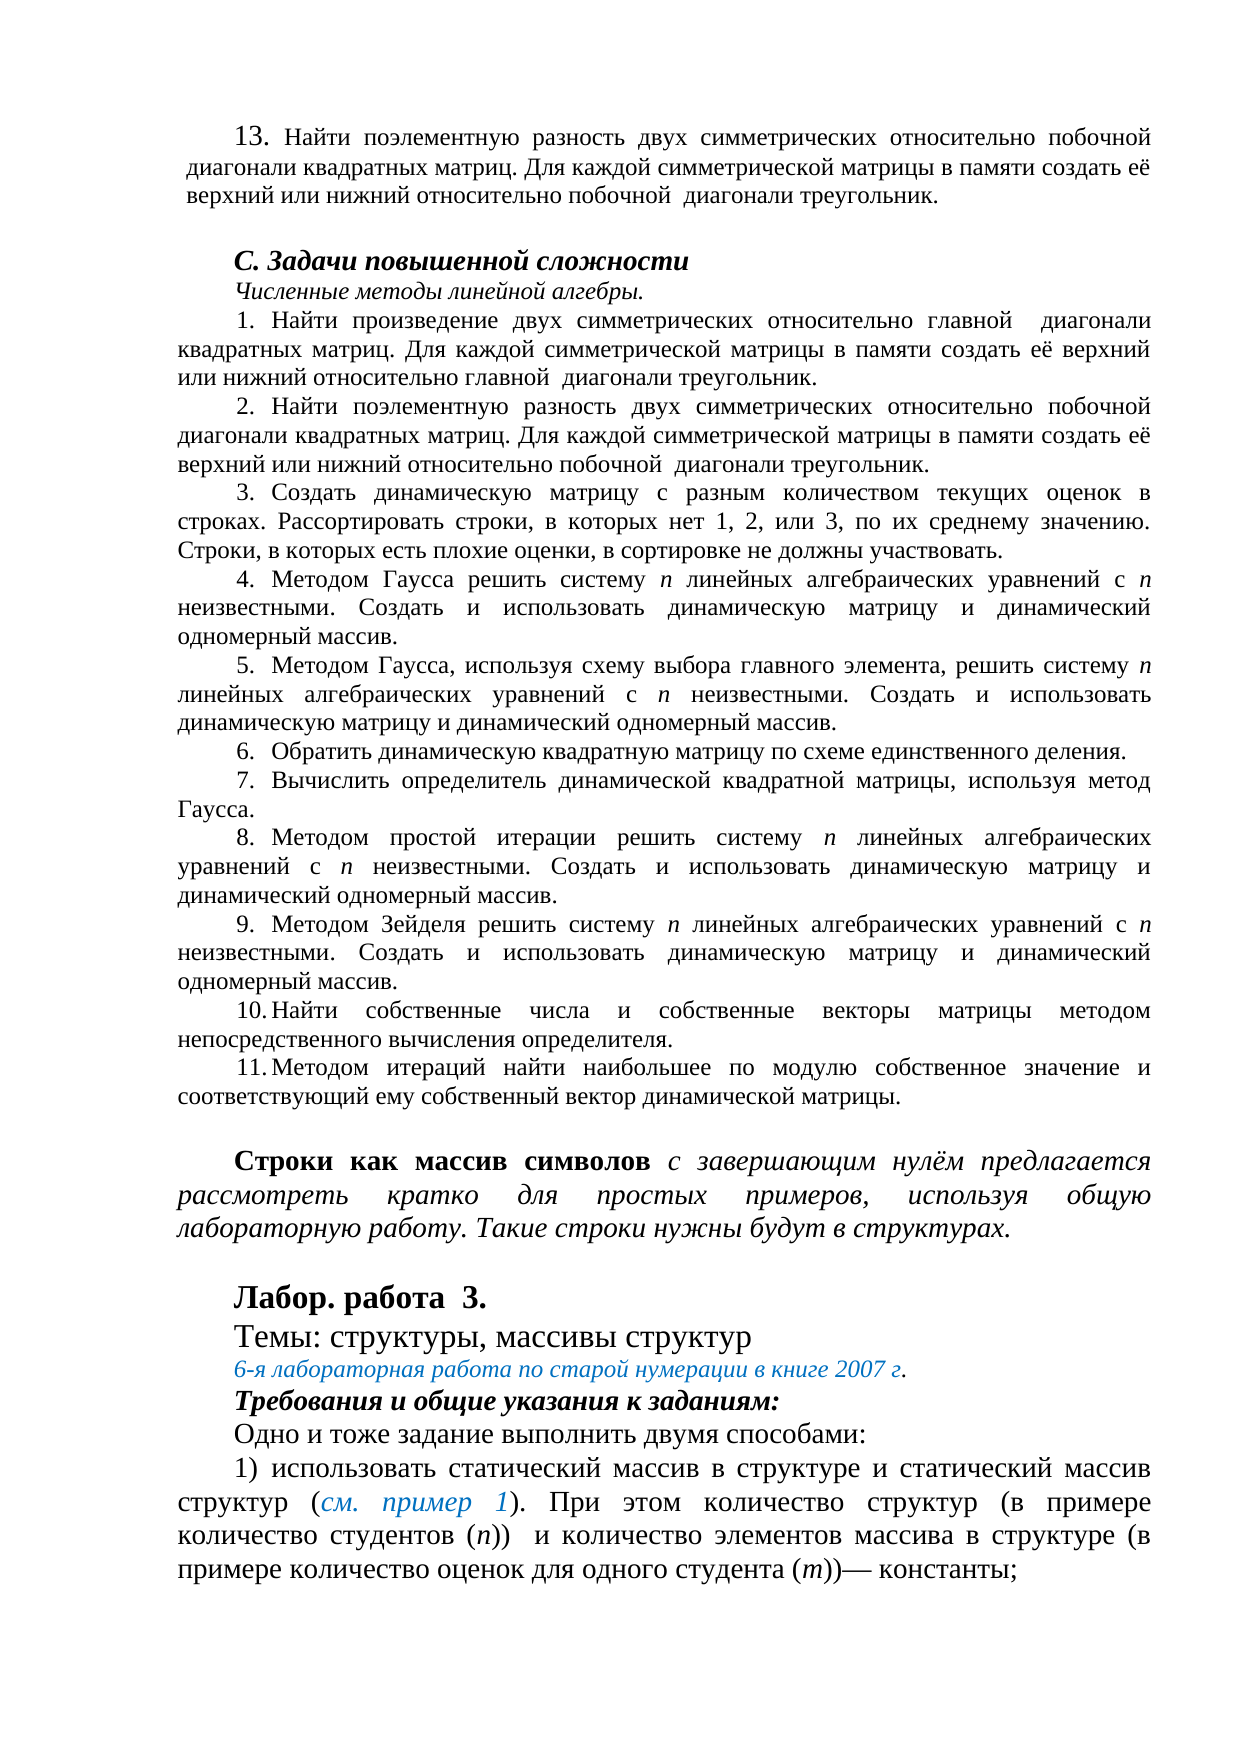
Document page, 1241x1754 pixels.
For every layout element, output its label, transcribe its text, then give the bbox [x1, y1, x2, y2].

text Темы: структуры, массивы структур [177, 1316, 1152, 1354]
text С. Задачи повышенной сложности [233, 243, 1152, 276]
list использовать статический массив в структуре и статический массив структур (см. пример 1). При этом количество структур (в примере количество студентов (n)) и количество элементов массива в структуре (в примере количество оценок для одного студента (m))— константы; [177, 1450, 1152, 1584]
text Требования и общие указания к заданиям: [177, 1383, 1152, 1417]
list Найти поэлементную разность двух симметрических относительно побочной диагонали квадратных матриц. Для каждой симметрической матрицы в памяти создать её верхний или нижний относительно побочной диагонали треугольник. [177, 391, 1152, 477]
list Обратить динамическую квадратную матрицу по схеме единственного деления. [177, 736, 1152, 765]
text Лабор. работа 3. [177, 1278, 1152, 1316]
text Численные методы линейной алгебры. [233, 276, 1152, 305]
list Найти поэлементную разность двух симметрических относительно побочной диагонали квадратных матриц. Для каждой симметрической матрицы в памяти создать её верхний или нижний относительно побочной диагонали треугольник. [186, 118, 1152, 209]
list Создать динамическую матрицу с разным количеством текущих оценок в строках. Рассортировать строки, в которых нет 1, 2, или 3, по их среднему значению. Строки, в которых есть плохие оценки, в сортировке не должны участвовать. [177, 477, 1152, 564]
text Одно и тоже задание выполнить двумя способами: [177, 1417, 1152, 1450]
list Методом Гаусса, используя схему выбора главного элемента, решить систему n линейных алгебраических уравнений c n неизвестными. Создать и использовать динамическую матрицу и динамический одномерный массив. [177, 650, 1152, 736]
list Вычислить определитель динамической квадратной матрицы, используя метод Гаусса. [177, 765, 1152, 822]
text 6-я лабораторная работа по старой нумерации в книге 2007 г. [177, 1354, 1152, 1383]
list Методом Зейделя решить систему n линейных алгебраических уравнений c n неизвестными. Создать и использовать динамическую матрицу и динамический одномерный массив. [177, 909, 1152, 995]
list Методом итераций найти наибольшее по модулю собственное значение и соответствующий ему собственный вектор динамической матрицы. [177, 1052, 1152, 1110]
list Найти собственные числа и собственные векторы матрицы методом непосредственного вычисления определителя. [177, 995, 1152, 1052]
list Методом простой итерации решить систему n линейных алгебраических уравнений c n неизвестными. Создать и использовать динамическую матрицу и динамический одномерный массив. [177, 822, 1152, 909]
text Строки как массив символов с завершающим нулём предлагается рассмотреть кратко для простых примеров, используя общую лабораторную работу. Такие строки нужны будут в структурах. [177, 1143, 1152, 1244]
list Найти произведение двух симметрических относительно главной диагонали квадратных матриц. Для каждой симметрической матрицы в памяти создать её верхний или нижний относительно главной диагонали треугольник. [177, 305, 1152, 391]
list Методом Гаусса решить систему n линейных алгебраических уравнений c n неизвестными. Создать и использовать динамическую матрицу и динамический одномерный массив. [177, 564, 1152, 650]
